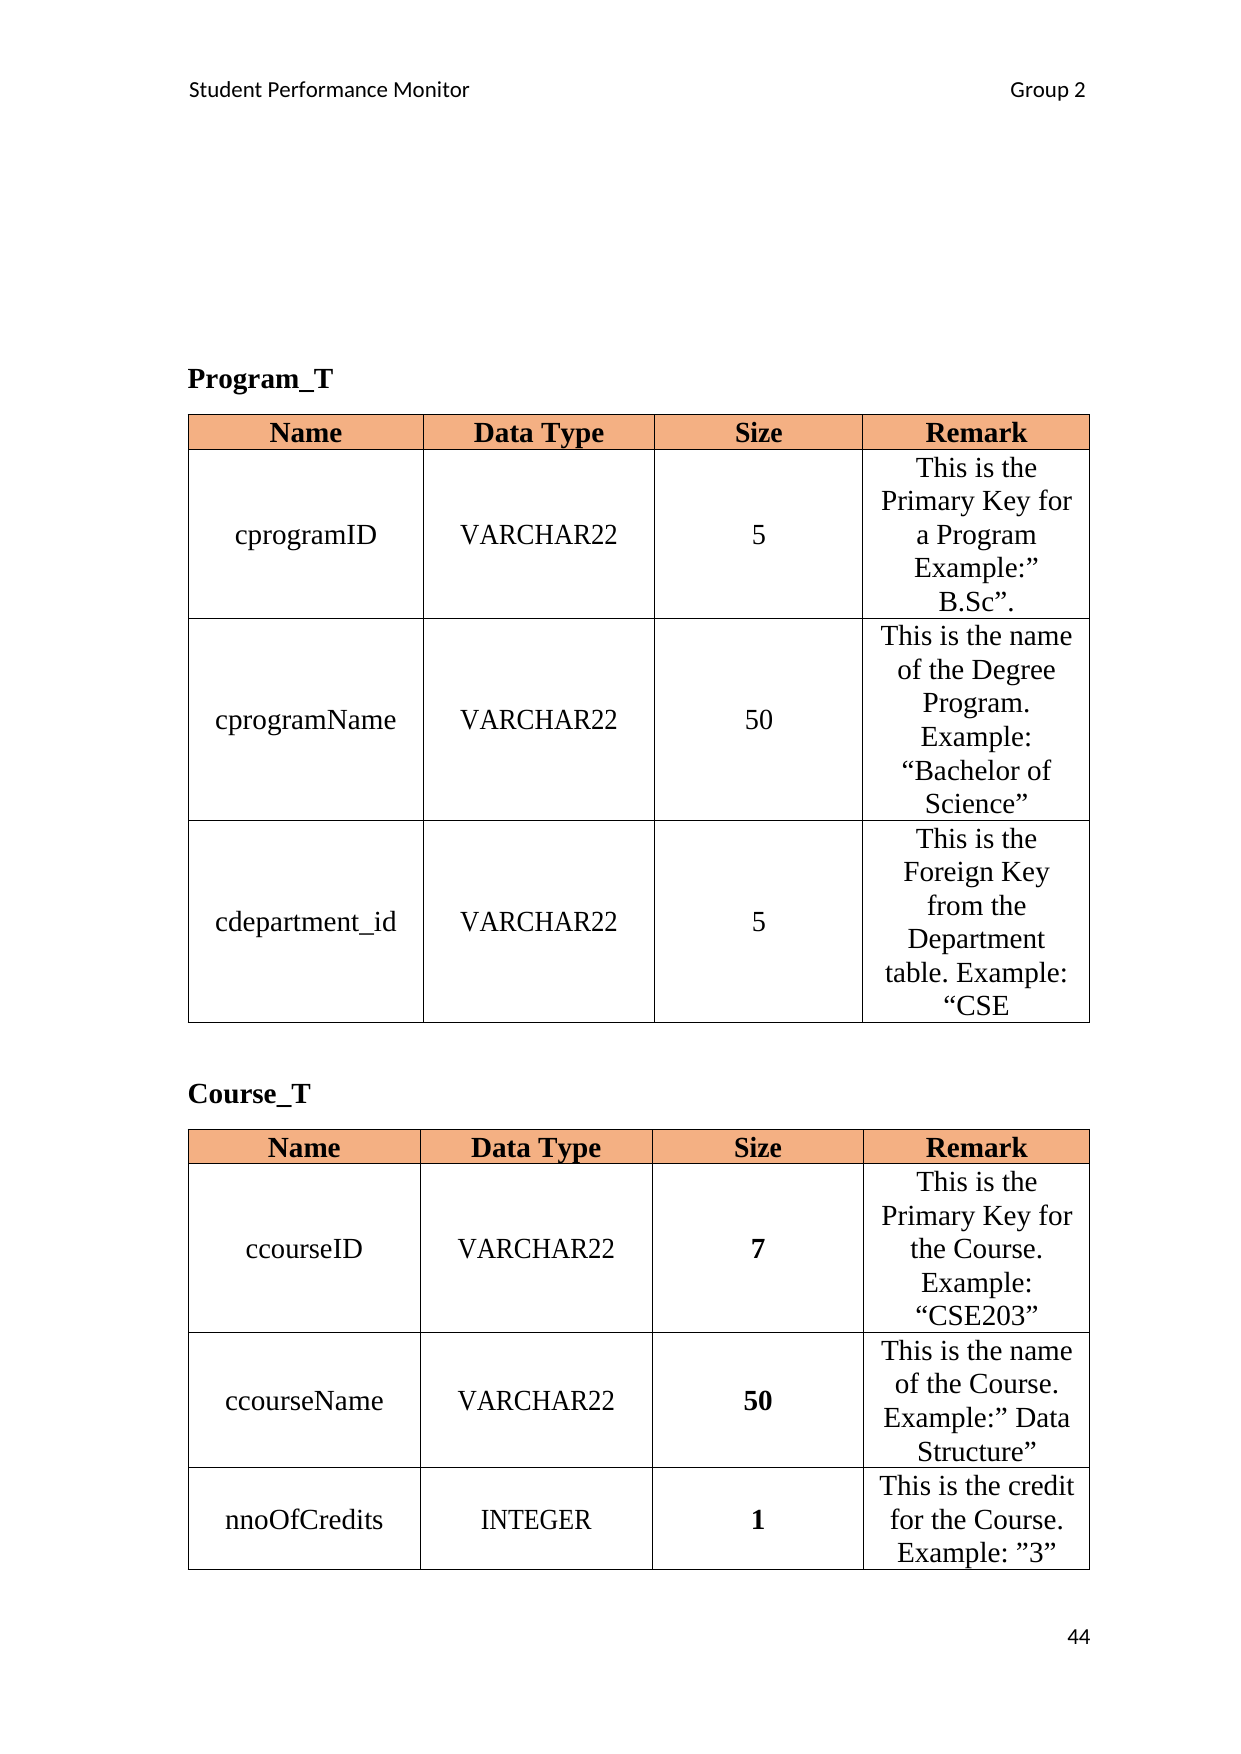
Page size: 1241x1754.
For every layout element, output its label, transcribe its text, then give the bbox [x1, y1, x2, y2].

table_header Size [653, 1130, 863, 1163]
table_cell This is the name of the Degree Program. Example: “Bachelor of Science” [863, 619, 1089, 820]
table_cell VARCHAR22 [424, 450, 654, 617]
table_cell INTEGER [421, 1468, 652, 1569]
table_cell 1 [653, 1468, 863, 1569]
table_header Size [655, 415, 862, 449]
table_cell 7 [653, 1164, 863, 1332]
table_cell VARCHAR22 [421, 1164, 652, 1332]
table_cell VARCHAR22 [424, 619, 654, 820]
table_cell ccourseName [189, 1333, 420, 1467]
table_cell cprogramName [189, 619, 423, 820]
table_cell 5 [655, 450, 862, 617]
table_cell 5 [655, 821, 862, 1022]
text Program_T [187, 361, 1090, 395]
table_cell VARCHAR22 [424, 821, 654, 1022]
text Course_T [187, 1076, 1090, 1109]
table_cell 50 [653, 1333, 863, 1467]
table_cell This is the credit for the Course. Example: ”3” [864, 1468, 1089, 1569]
table_cell nnoOfCredits [189, 1468, 420, 1569]
table_cell cprogramID [189, 450, 423, 617]
table_header Data Type [424, 415, 654, 449]
table_cell VARCHAR22 [421, 1333, 652, 1467]
table_cell This is the Primary Key for the Course. Example: “CSE203” [864, 1164, 1089, 1332]
table_cell 50 [655, 619, 862, 820]
table_header Remark [863, 415, 1089, 449]
table_cell ccourseID [189, 1164, 420, 1332]
table_header Data Type [421, 1130, 652, 1163]
table_cell This is the Primary Key for a Program Example:” B.Sc”. [863, 450, 1089, 617]
table_header Name [189, 1130, 420, 1163]
table_cell This is the name of the Course. Example:” Data Structure” [864, 1333, 1089, 1467]
table_header Remark [864, 1130, 1089, 1163]
table_header Name [189, 415, 423, 449]
table_cell cdepartment_id [189, 821, 423, 1022]
table_cell This is the Foreign Key from the Department table. Example: “CSE [863, 821, 1089, 1022]
